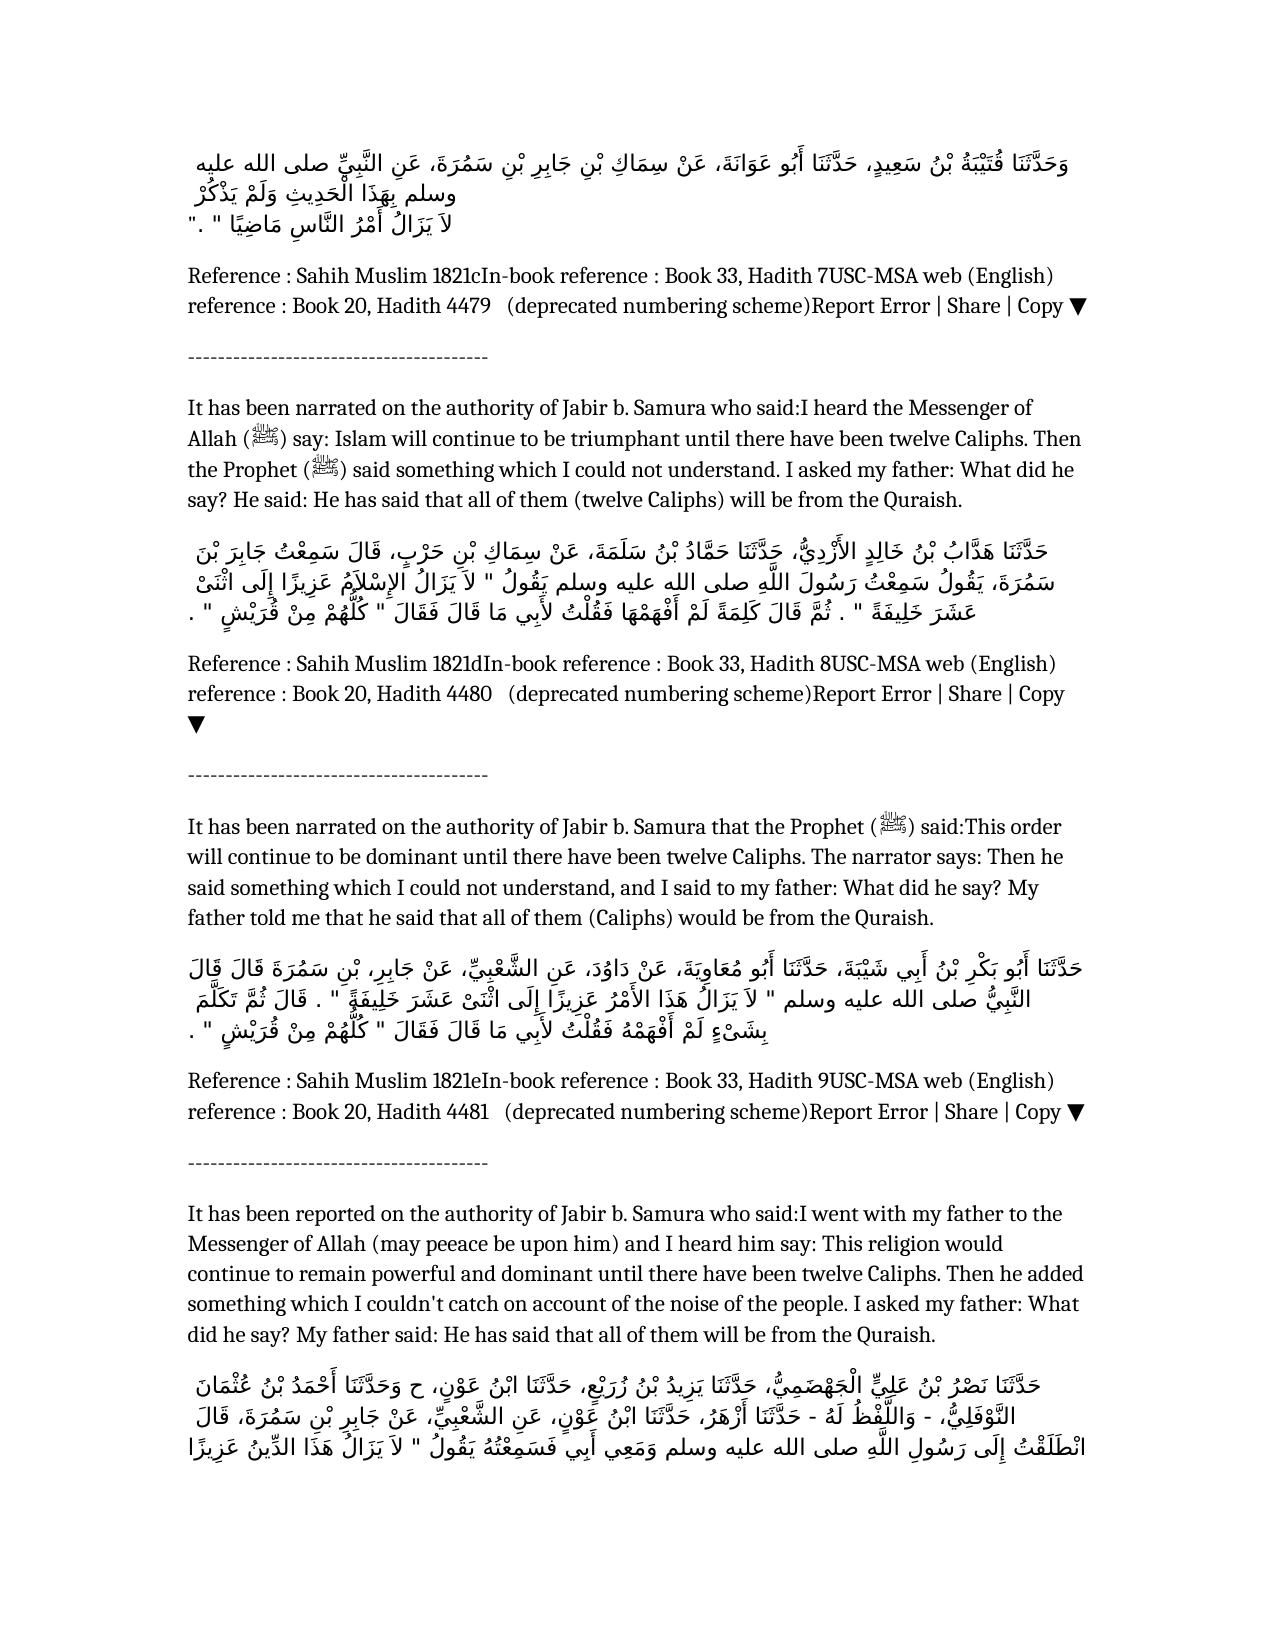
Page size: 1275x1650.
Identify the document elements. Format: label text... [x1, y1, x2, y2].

text It has been narrated on the authority of Jabir b. Samura that the Prophet (ﷺ) said:This order will continue to be dominant until there have been twelve Caliphs. The narrator says: Then he said something which I could not understand, and I said to my father: What did he say? My father told me that he said that all of them (Caliphs) would be from the Quraish. [187, 813, 1087, 931]
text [187, 1372, 1087, 1460]
text Reference : Sahih Muslim 1821cIn-book reference : Book 33, Hadith 7USC-MSA web (English) reference : Book 20, Hadith 4479 (deprecated numbering scheme)Report Error | Share | Copy ▼ [187, 263, 1087, 319]
text حَدَّثَنَا هَدَّابُ بْنُ خَالِدٍ الأَزْدِيُّ، حَدَّثَنَا حَمَّادُ بْنُ سَلَمَةَ، عَنْ سِمَاكِ بْنِ حَرْبٍ، قَالَ سَمِعْتُ جَابِرَ بْنَ سَمُرَةَ، يَقُولُ سَمِعْتُ رَسُولَ اللَّهِ صلى الله عليه وسلم يَقُولُ ‏"‏ لاَ يَزَالُ الإِسْلاَمُ عَزِيزًا إِلَى اثْنَىْ عَشَرَ خَلِيفَةً ‏"‏ ‏.‏ ثُمَّ قَالَ كَلِمَةً لَمْ أَفْهَمْهَا فَقُلْتُ لأَبِي مَا قَالَ فَقَالَ ‏"‏ كُلُّهُمْ مِنْ قُرَيْشٍ ‏"‏ ‏.‏ [187, 538, 1087, 626]
text ---------------------------------------- [187, 344, 1087, 371]
text Reference : Sahih Muslim 1821dIn-book reference : Book 33, Hadith 8USC-MSA web (English) reference : Book 20, Hadith 4480 (deprecated numbering scheme)Report Error | Share | Copy ▼ [187, 651, 1087, 738]
text حَدَّثَنَا أَبُو بَكْرِ بْنُ أَبِي شَيْبَةَ، حَدَّثَنَا أَبُو مُعَاوِيَةَ، عَنْ دَاوُدَ، عَنِ الشَّعْبِيِّ، عَنْ جَابِرِ، بْنِ سَمُرَةَ قَالَ قَالَ النَّبِيُّ صلى الله عليه وسلم ‏"‏ لاَ يَزَالُ هَذَا الأَمْرُ عَزِيزًا إِلَى اثْنَىْ عَشَرَ خَلِيفَةً ‏"‏ ‏.‏ قَالَ ثُمَّ تَكَلَّمَ بِشَىْءٍ لَمْ أَفْهَمْهُ فَقُلْتُ لأَبِي مَا قَالَ فَقَالَ ‏"‏ كُلُّهُمْ مِنْ قُرَيْشٍ ‏"‏ ‏.‏ [187, 956, 1087, 1043]
text It has been narrated on the authority of Jabir b. Samura who said:I heard the Messenger of Allah (ﷺ) say: Islam will continue to be triumphant until there have been twelve Caliphs. Then the Prophet (ﷺ) said something which I could not understand. I asked my father: What did he say? He said: He has said that all of them (twelve Caliphs) will be from the Quraish. [187, 395, 1087, 513]
text Reference : Sahih Muslim 1821eIn-book reference : Book 33, Hadith 9USC-MSA web (English) reference : Book 20, Hadith 4481 (deprecated numbering scheme)Report Error | Share | Copy ▼ [187, 1068, 1087, 1125]
text ---------------------------------------- [187, 762, 1087, 789]
text وَحَدَّثَنَا قُتَيْبَةُ بْنُ سَعِيدٍ، حَدَّثَنَا أَبُو عَوَانَةَ، عَنْ سِمَاكِ بْنِ جَابِرِ بْنِ سَمُرَةَ، عَنِ النَّبِيِّ صلى الله عليه وسلم بِهَذَا الْحَدِيثِ وَلَمْ يَذْكُرْ ‏ "‏ لاَ يَزَالُ أَمْرُ النَّاسِ مَاضِيًا ‏"‏ ‏.‏ [187, 150, 1087, 238]
text It has been reported on the authority of Jabir b. Samura who said:I went with my father to the Messenger of Allah (may peeace be upon him) and I heard him say: This religion would continue to remain powerful and dominant until there have been twelve Caliphs. Then he added something which I couldn't catch on account of the noise of the people. I asked my father: What did he say? My father said: He has said that all of them will be from the Quraish. [187, 1201, 1087, 1348]
text ---------------------------------------- [187, 1149, 1087, 1176]
